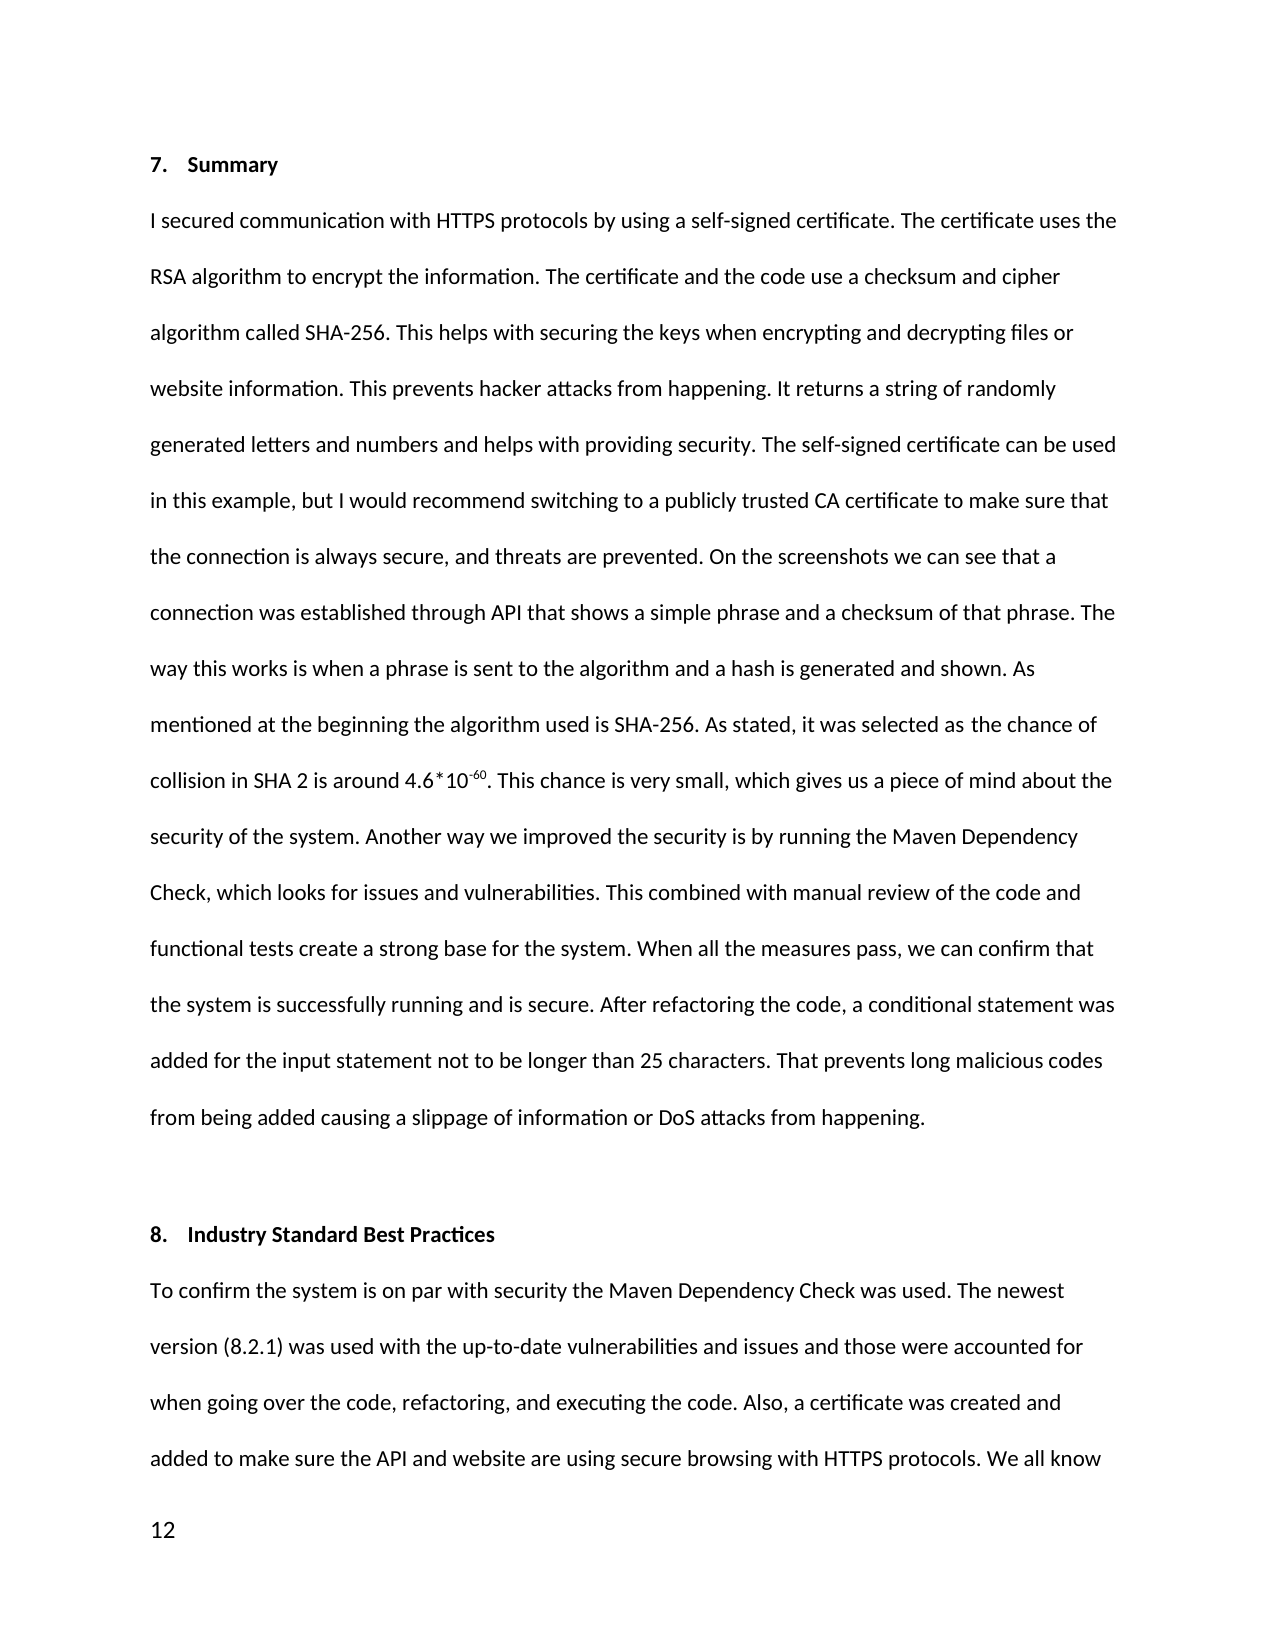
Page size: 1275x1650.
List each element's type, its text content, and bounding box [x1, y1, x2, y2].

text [150, 1276, 1125, 1472]
subtitle Industry Standard Best Practices [150, 1220, 1125, 1248]
subtitle Summary [150, 150, 1125, 178]
text I secured communication with HTTPS protocols by using a self-signed certificate. The certificate uses the RSA algorithm to encrypt the information. The certificate and the code use a checksum and cipher algorithm called SHA-256. This helps with securing the keys when encrypting and decrypting files or website information. This prevents hacker attacks from happening. It returns a string of randomly generated letters and numbers and helps with providing security. The self-signed certificate can be used in this example, but I would recommend switching to a publicly trusted CA certificate to make sure that the connection is always secure, and threats are prevented. On the screenshots we can see that a connection was established through API that shows a simple phrase and a checksum of that phrase. The way this works is when a phrase is sent to the algorithm and a hash is generated and shown. As mentioned at the beginning the algorithm used is SHA-256. As stated, it was selected as the chance of collision in SHA 2 is around 4.6*10-60. This chance is very small, which gives us a piece of mind about the security of the system. Another way we improved the security is by running the Maven Dependency Check, which looks for issues and vulnerabilities. This combined with manual review of the code and functional tests create a strong base for the system. When all the measures pass, we can confirm that the system is successfully running and is secure. After refactoring the code, a conditional statement was added for the input statement not to be longer than 25 characters. That prevents long malicious codes from being added causing a slippage of information or DoS attacks from happening. [150, 206, 1125, 1131]
